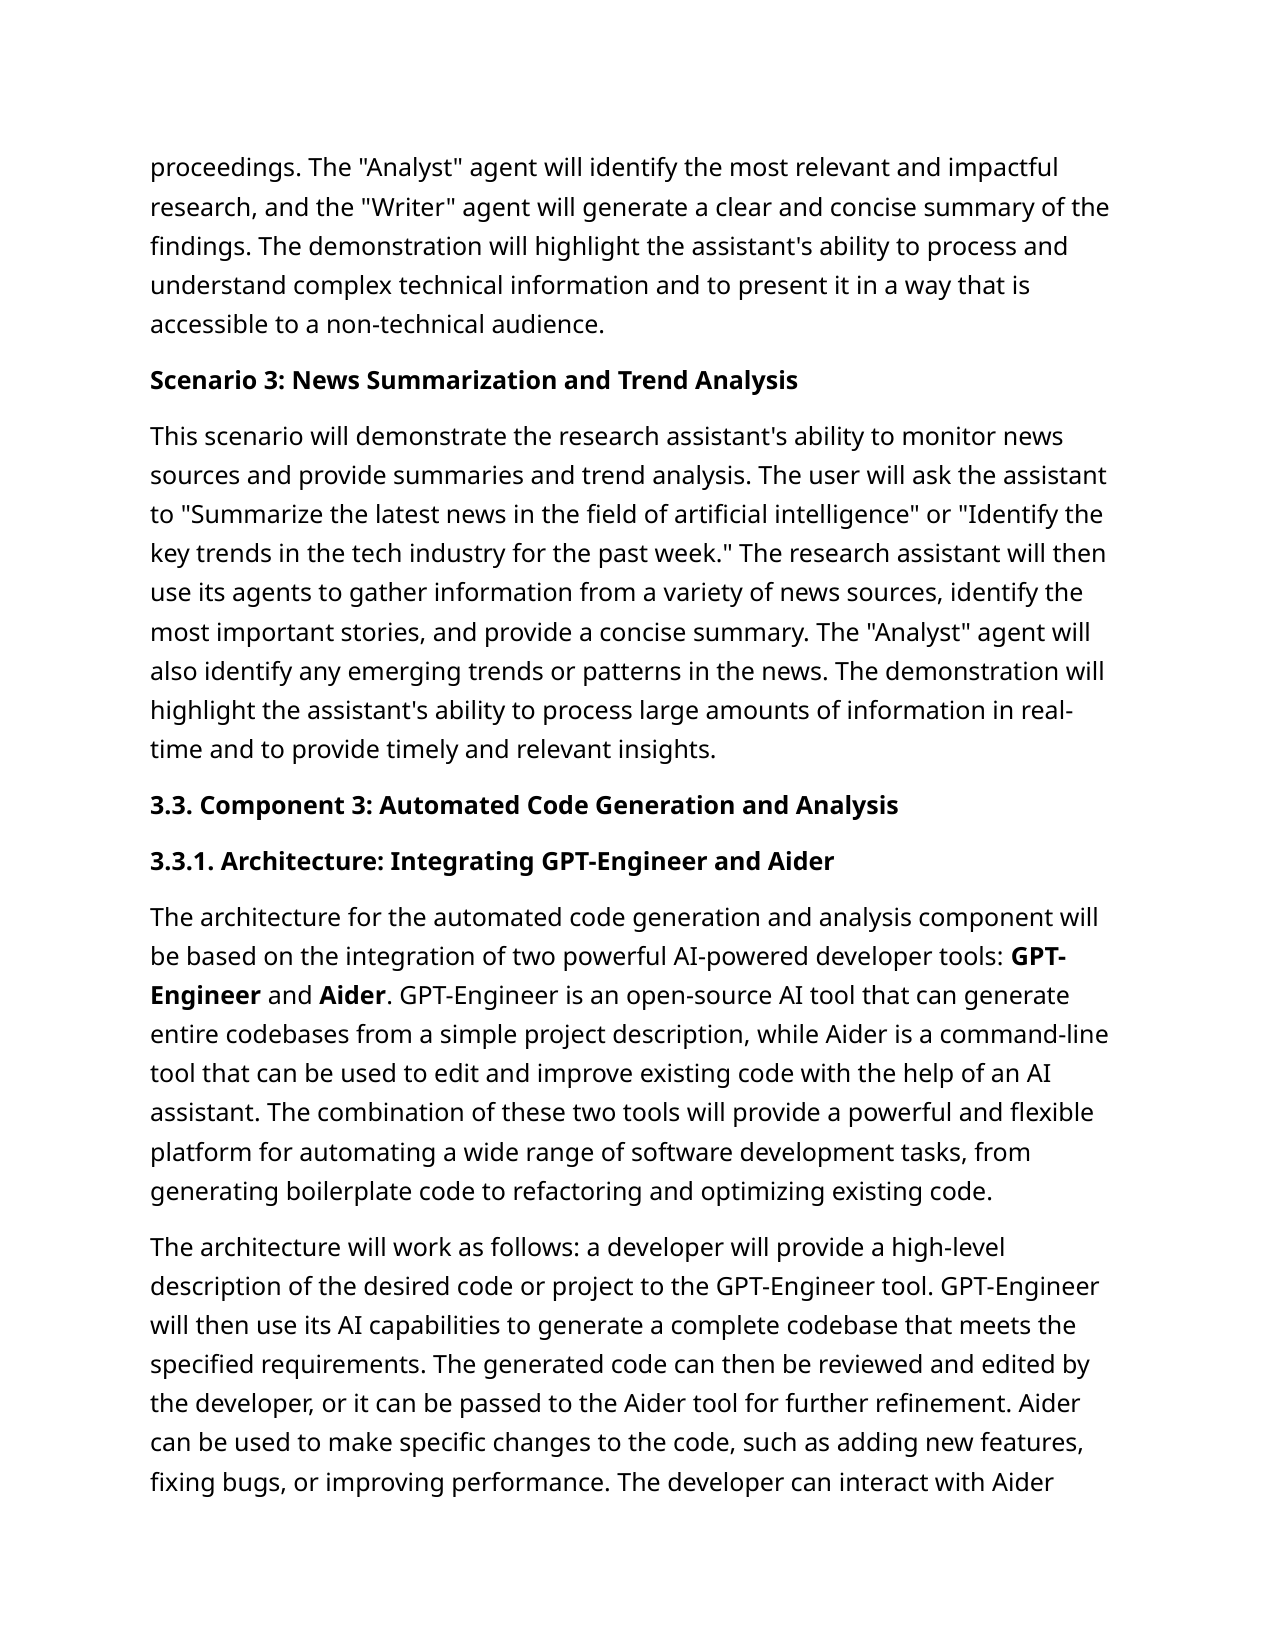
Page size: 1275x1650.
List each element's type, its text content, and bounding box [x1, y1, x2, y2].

text 3.3.1. Architecture: Integrating GPT-Engineer and Aider [150, 843, 1125, 877]
text Scenario 3: News Summarization and Trend Analysis [150, 362, 1125, 397]
text The architecture for the automated code generation and analysis component will be based on the integration of two powerful AI-powered developer tools: GPT-Engineer and Aider. GPT-Engineer is an open-source AI tool that can generate entire codebases from a simple project description, while Aider is a command-line tool that can be used to edit and improve existing code with the help of an AI assistant. The combination of these two tools will provide a powerful and flexible platform for automating a wide range of software development tasks, from generating boilerplate code to refactoring and optimizing existing code. [150, 899, 1125, 1207]
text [150, 150, 1125, 341]
text 3.3. Component 3: Automated Code Generation and Analysis [150, 787, 1125, 822]
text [150, 1229, 1125, 1498]
text This scenario will demonstrate the research assistant's ability to monitor news sources and provide summaries and trend analysis. The user will ask the assistant to "Summarize the latest news in the field of artificial intelligence" or "Identify the key trends in the tech industry for the past week." The research assistant will then use its agents to gather information from a variety of news sources, identify the most important stories, and provide a concise summary. The "Analyst" agent will also identify any emerging trends or patterns in the news. The demonstration will highlight the assistant's ability to process large amounts of information in real-time and to provide timely and relevant insights. [150, 418, 1125, 766]
